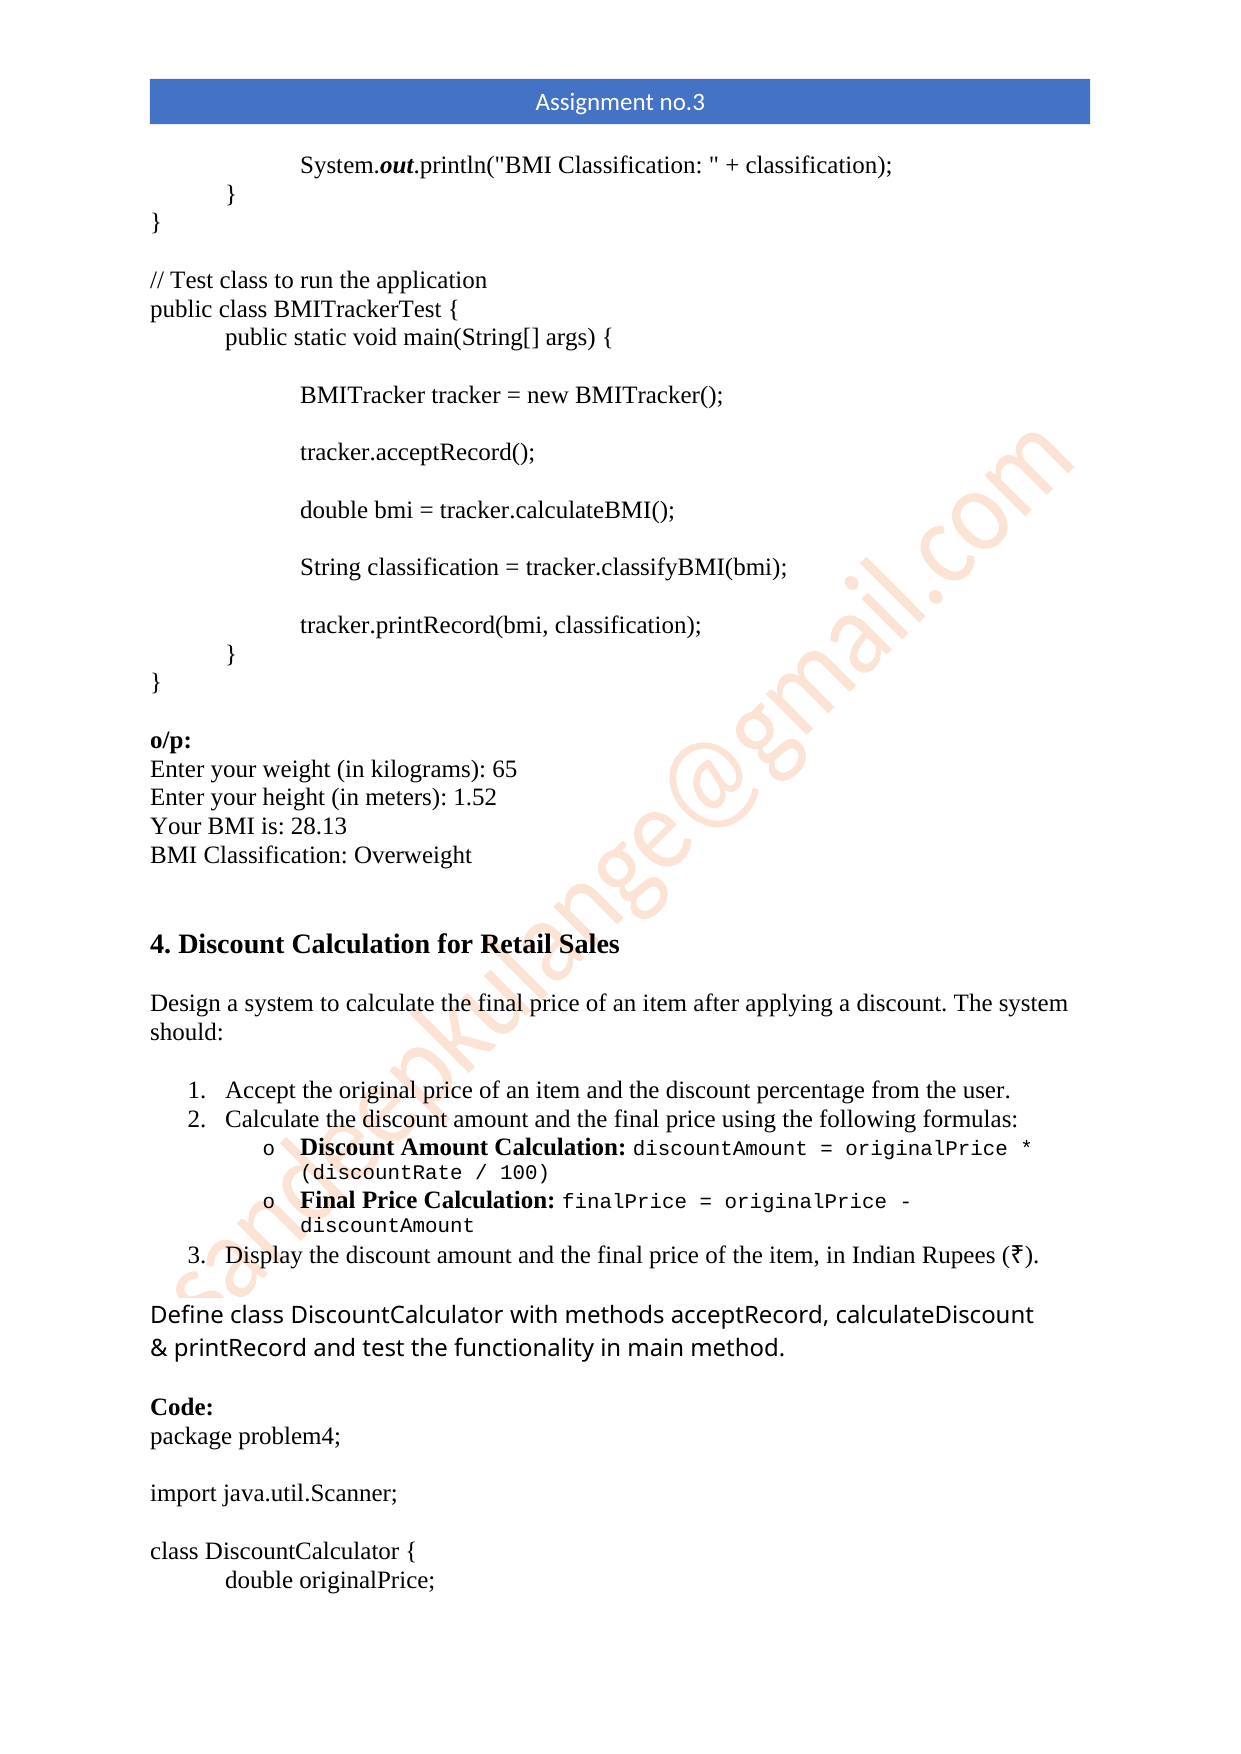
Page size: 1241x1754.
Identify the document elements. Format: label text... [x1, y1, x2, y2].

list Calculate the discount amount and the final price using the following formulas: [187, 1104, 1090, 1132]
text 4. Discount Calculation for Retail Sales [150, 927, 1090, 959]
text Define class DiscountCalculator with methods acceptRecord, calculateDiscount & printRecord and test the functionality in main method. [786, 1298, 1090, 1363]
text } [150, 207, 1090, 236]
text Enter your weight (in kilograms): 65 [150, 754, 1090, 782]
list Display the discount amount and the final price of the item, in Indian Rupees (₹). [187, 1239, 1090, 1269]
text public static void main(String[] args) { [150, 322, 1090, 351]
list Accept the original price of an item and the discount percentage from the user. [187, 1075, 1090, 1104]
text o/p: [150, 725, 1090, 754]
text Your BMI is: 28.13 [150, 811, 1090, 840]
text tracker.printRecord(bmi, classification); [150, 610, 1090, 639]
text double bmi = tracker.calculateBMI(); [150, 495, 1090, 524]
text Design a system to calculate the final price of an item after applying a discount. The system should: [150, 988, 1090, 1046]
text // Test class to run the application [150, 265, 1090, 294]
text import java.util.Scanner; [150, 1478, 1090, 1507]
text Code: [150, 1392, 1090, 1421]
text } [150, 639, 1090, 667]
text } [150, 667, 1090, 696]
text } [150, 179, 1090, 207]
text String classification = tracker.classifyBMI(bmi); [150, 552, 1090, 581]
text public class BMITrackerTest { [150, 294, 1090, 322]
text class DiscountCalculator { [150, 1536, 1090, 1565]
text BMITracker tracker = new BMITracker(); [150, 380, 1090, 409]
text package problem4; [150, 1421, 1090, 1450]
list Discount Amount Calculation: discountAmount = originalPrice * (discountRate / 100) [262, 1132, 1090, 1186]
text System.out.println("BMI Classification: " + classification); [150, 150, 1090, 179]
text BMI Classification: Overweight [150, 840, 1090, 869]
list Final Price Calculation: finalPrice = originalPrice - discountAmount [262, 1186, 1090, 1239]
text double originalPrice; [150, 1565, 1090, 1593]
text tracker.acceptRecord(); [150, 437, 1090, 466]
text Enter your height (in meters): 1.52 [150, 782, 1090, 811]
